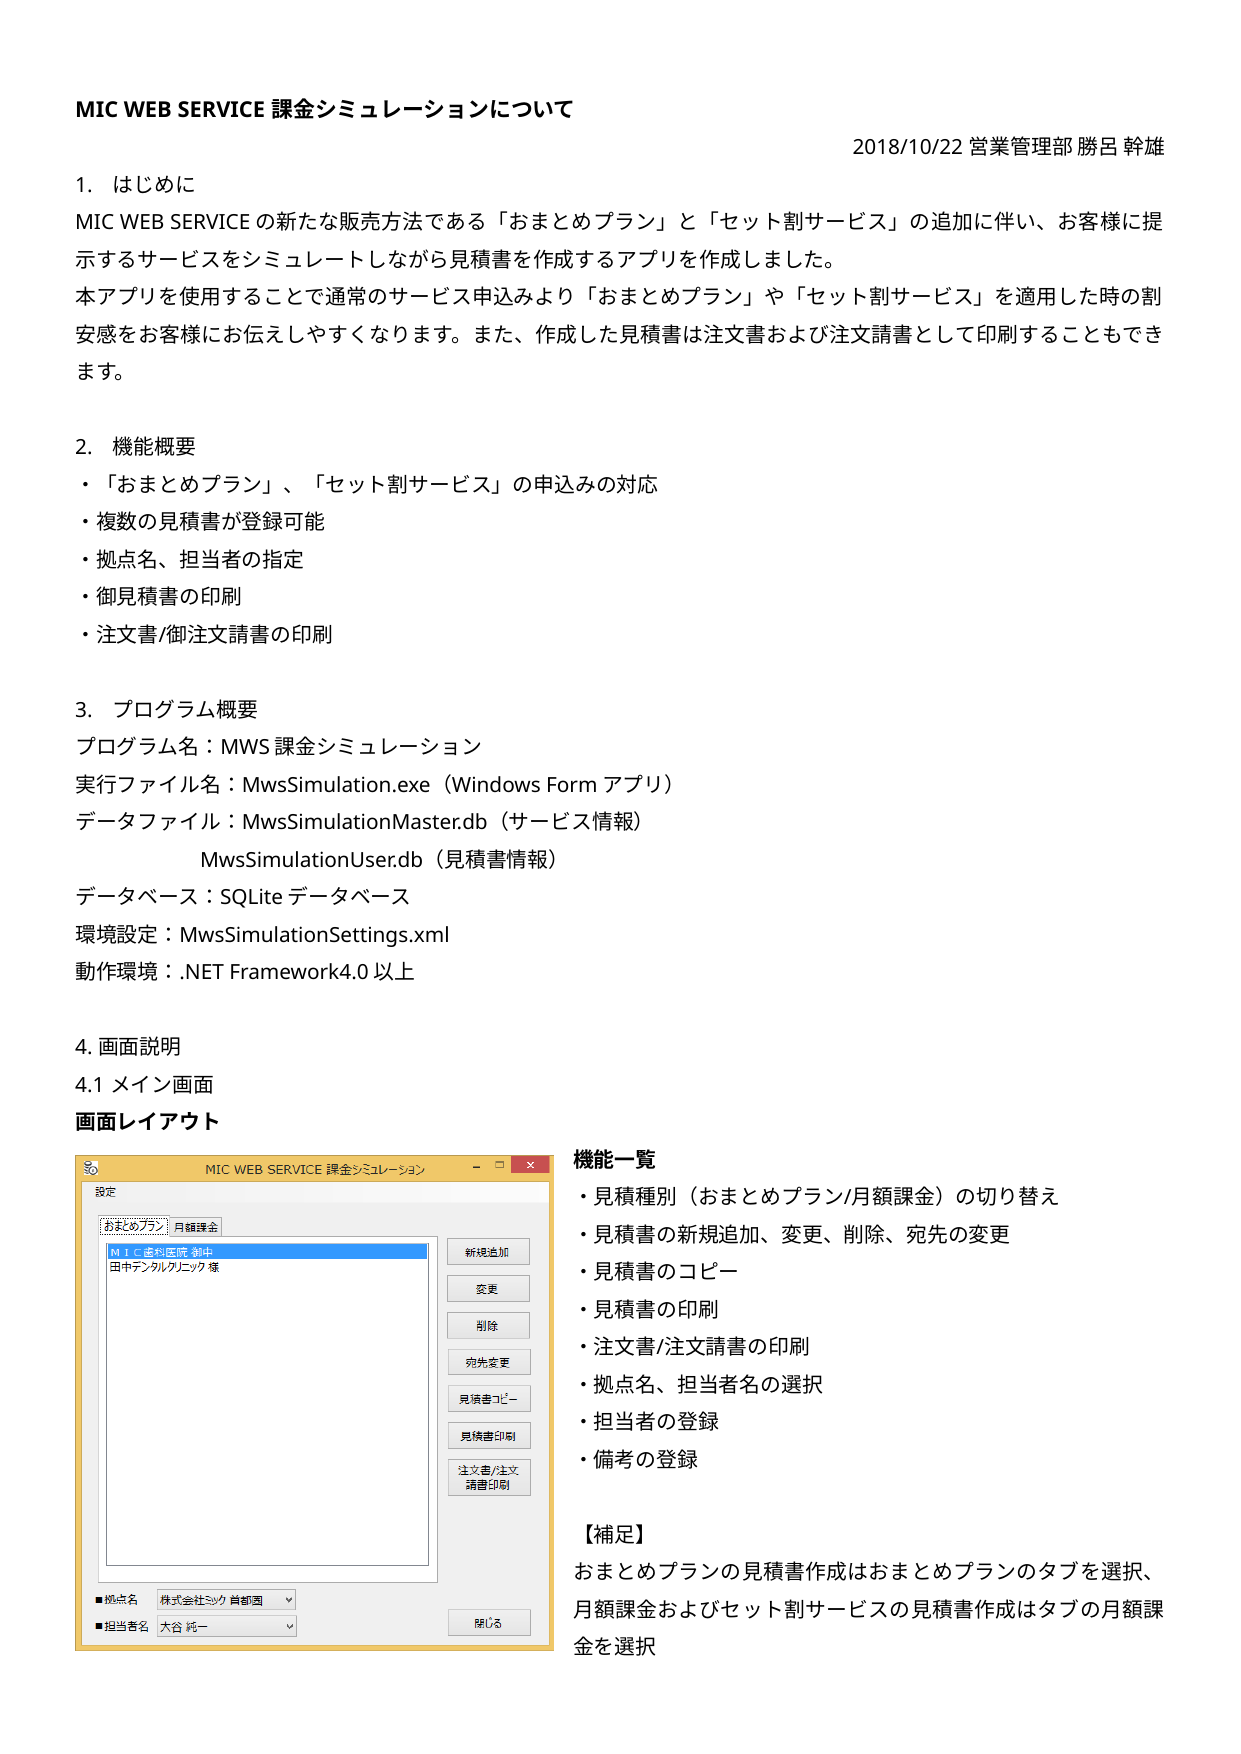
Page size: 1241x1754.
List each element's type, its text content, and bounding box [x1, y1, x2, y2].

text ・担当者の登録 [554, 1402, 1165, 1439]
text データファイル：MwsSimulationMaster.db（サービス情報） [75, 802, 1165, 839]
text MIC WEB SERVICEの新たな販売方法である「おまとめプラン」と「セット割サービス」の追加に伴い、お客様に提示するサービスをシミュレートしながら見積書を作成するアプリを作成しました。 [75, 202, 1165, 277]
text 2018/10/22 営業管理部 勝呂 幹雄 [75, 127, 1165, 164]
text 4. 画面説明 [75, 1027, 1165, 1064]
list 機能概要 [75, 427, 1165, 464]
text ・拠点名、担当者名の選択 [554, 1364, 1165, 1402]
text 本アプリを使用することで通常のサービス申込みより「おまとめプラン」や「セット割サービス」を適用した時の割安感をお客様にお伝えしやすくなります。また、作成した見積書は注文書および注文請書として印刷することもできます。 [75, 277, 1165, 389]
text プログラム名：MWS課金シミュレーション [75, 727, 1165, 764]
text 画面レイアウト [75, 1102, 1165, 1139]
text 【補足】 [554, 1514, 1165, 1552]
list はじめに [75, 164, 1165, 202]
text 4.1 メイン画面 [75, 1064, 1165, 1102]
text ・「おまとめプラン」、「セット割サービス」の申込みの対応 [75, 464, 1165, 502]
text MwsSimulationUser.db（見積書情報） [75, 839, 1165, 877]
text ・複数の見積書が登録可能 [75, 502, 1165, 539]
text ・注文書/注文請書の印刷 [554, 1327, 1165, 1364]
text MIC WEB SERVICE 課金シミュレーションについて [75, 89, 1165, 127]
text 環境設定：MwsSimulationSettings.xml [75, 914, 1165, 952]
text データベース：SQLiteデータベース [75, 877, 1165, 914]
picture [75, 1155, 554, 1651]
text ・拠点名、担当者の指定 [75, 539, 1165, 577]
text ・見積書の印刷 [554, 1289, 1165, 1327]
text 実行ファイル名：MwsSimulation.exe（Windows Formアプリ） [75, 764, 1165, 802]
list プログラム概要 [75, 689, 1165, 727]
text ・御見積書の印刷 [75, 577, 1165, 614]
text おまとめプランの見積書作成はおまとめプランのタブを選択、月額課金およびセット割サービスの見積書作成はタブの月額課金を選択 [75, 1552, 1165, 1664]
text ・見積書の新規追加、変更、削除、宛先の変更 [554, 1214, 1165, 1252]
text ・備考の登録 [554, 1439, 1165, 1477]
text 動作環境：.NET Framework4.0以上 [75, 952, 1165, 989]
text 機能一覧 [75, 1139, 1165, 1177]
text ・注文書/御注文請書の印刷 [75, 614, 1165, 652]
text ・見積種別（おまとめプラン/月額課金）の切り替え [554, 1177, 1165, 1214]
text ・見積書のコピー [554, 1252, 1165, 1289]
